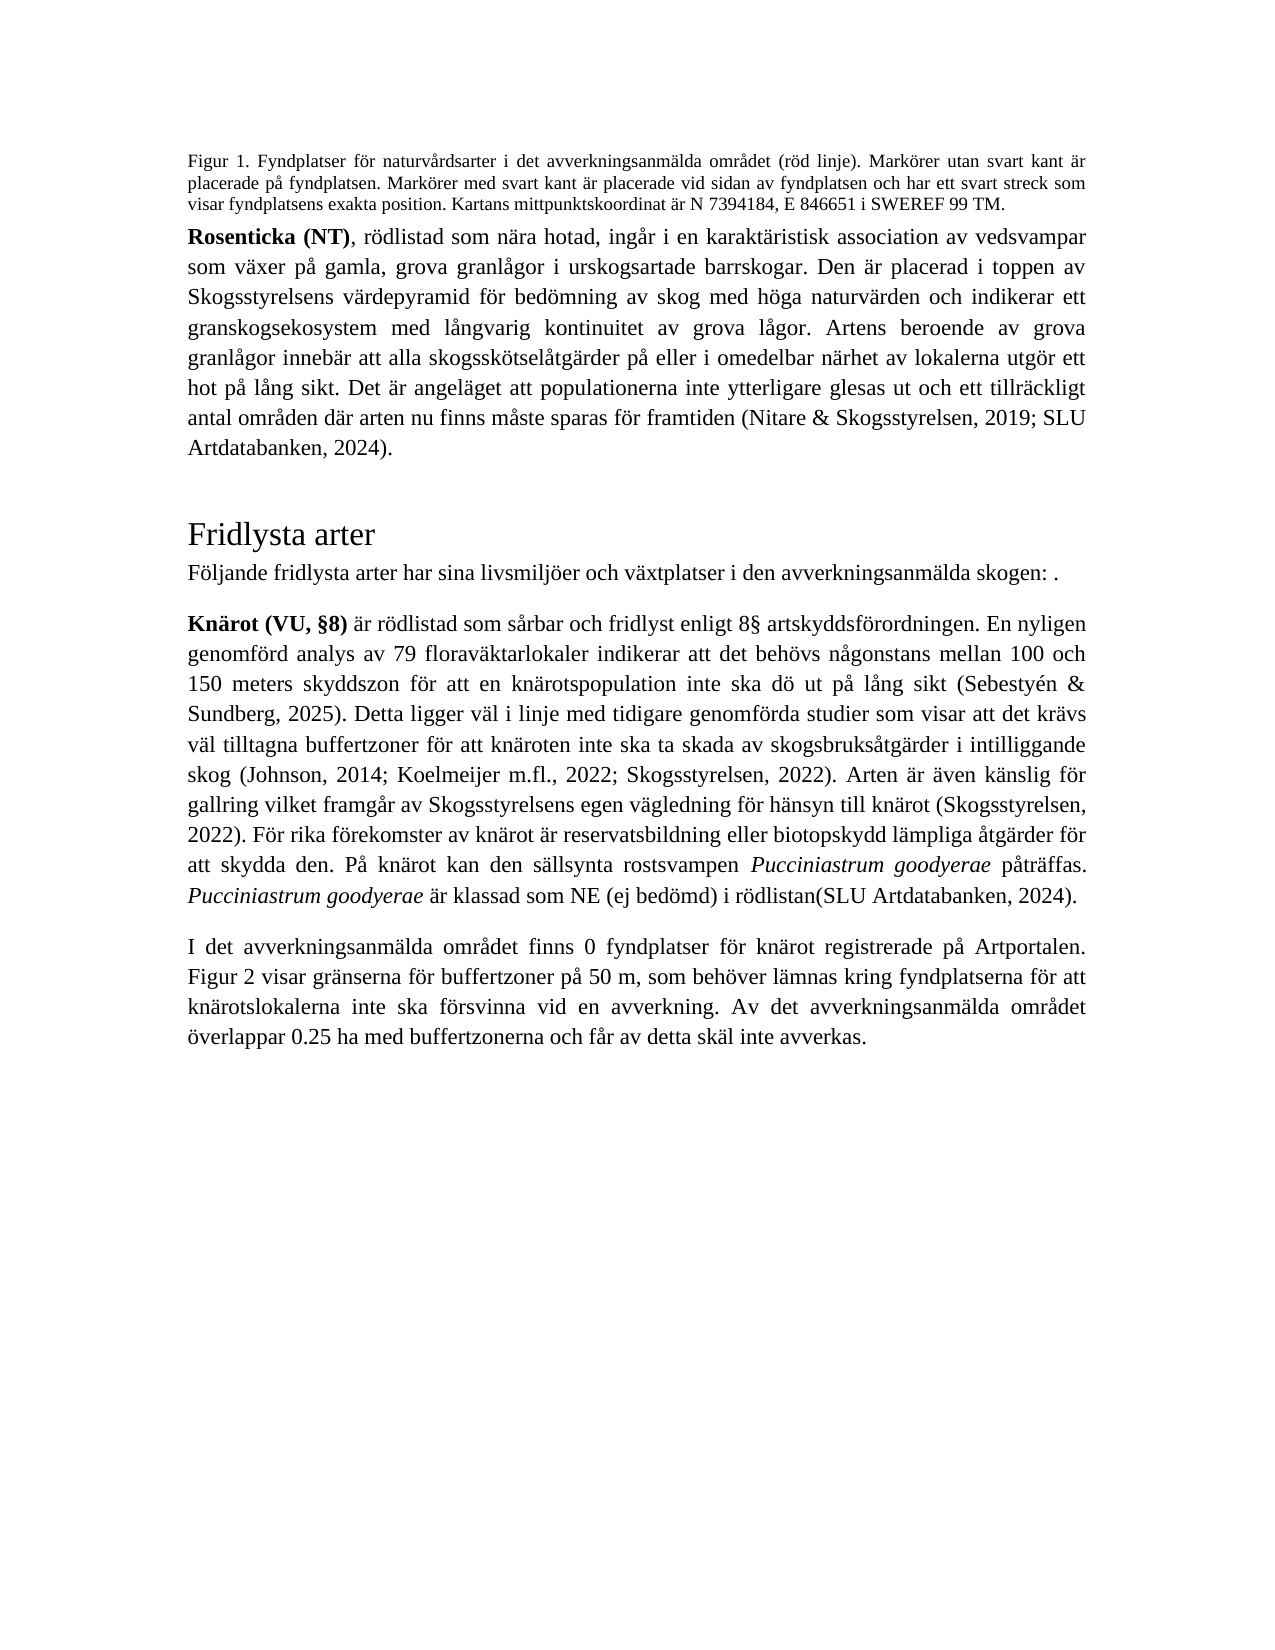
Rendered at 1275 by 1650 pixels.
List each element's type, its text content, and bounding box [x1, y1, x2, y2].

text Knärot (VU, §8) är rödlistad som sårbar och fridlyst enligt 8§ artskyddsförordningen. En nyligen genomförd analys av 79 floraväktarlokaler indikerar att det behövs någonstans mellan 100 och 150 meters skyddszon för att en knärotspopulation inte ska dö ut på lång sikt (Sebestyén & Sundberg, 2025). Detta ligger väl i linje med tidigare genomförda studier som visar att det krävs väl tilltagna buffertzoner för att knäroten inte ska ta skada av skogsbruksåtgärder i intilliggande skog (Johnson, 2014; Koelmeijer m.fl., 2022; Skogsstyrelsen, 2022). Arten är även känslig för gallring vilket framgår av Skogsstyrelsens egen vägledning för hänsyn till knärot (Skogsstyrelsen, 2022). För rika förekomster av knärot är reservatsbildning eller biotopskydd lämpliga åtgärder för att skydda den. På knärot kan den sällsynta rostsvampen Pucciniastrum goodyerae påträffas. Pucciniastrum goodyerae är klassad som NE (ej bedömd) i rödlistan(SLU Artdatabanken, 2024). [187, 610, 1087, 908]
subtitle Fridlysta arter [187, 515, 1087, 553]
text Figur 1. Fyndplatser för naturvårdsarter i det avverkningsanmälda området (röd linje). Markörer utan svart kant är placerade på fyndplatsen. Markörer med svart kant är placerade vid sidan av fyndplatsen och har ett svart streck som visar fyndplatsens exakta position. Kartans mittpunktskoordinat är N 7394184, E 846651 i SWEREF 99 TM. [187, 150, 1087, 215]
text Följande fridlysta arter har sina livsmiljöer och växtplatser i den avverkningsanmälda skogen: . [187, 559, 1087, 585]
text Rosenticka (NT), rödlistad som nära hotad, ingår i en karaktäristisk association av vedsvampar som växer på gamla, grova granlågor i urskogsartade barrskogar. Den är placerad i toppen av Skogsstyrelsens värdepyramid för bedömning av skog med höga naturvärden och indikerar ett granskogsekosystem med långvarig kontinuitet av grova lågor. Artens beroende av grova granlågor innebär att alla skogsskötselåtgärder på eller i omedelbar närhet av lokalerna utgör ett hot på lång sikt. Det är angeläget att populationerna inte ytterligare glesas ut och ett tillräckligt antal områden där arten nu finns måste sparas för framtiden (Nitare & Skogsstyrelsen, 2019; SLU Artdatabanken, 2024). [187, 223, 1087, 461]
text I det avverkningsanmälda området finns 0 fyndplatser för knärot registrerade på Artportalen. Figur 2 visar gränserna för buffertzoner på 50 m, som behöver lämnas kring fyndplatserna för att knärotslokalerna inte ska försvinna vid en avverkning. Av det avverkningsanmälda området överlappar 0.25 ha med buffertzonerna och får av detta skäl inte avverkas. [187, 933, 1087, 1050]
